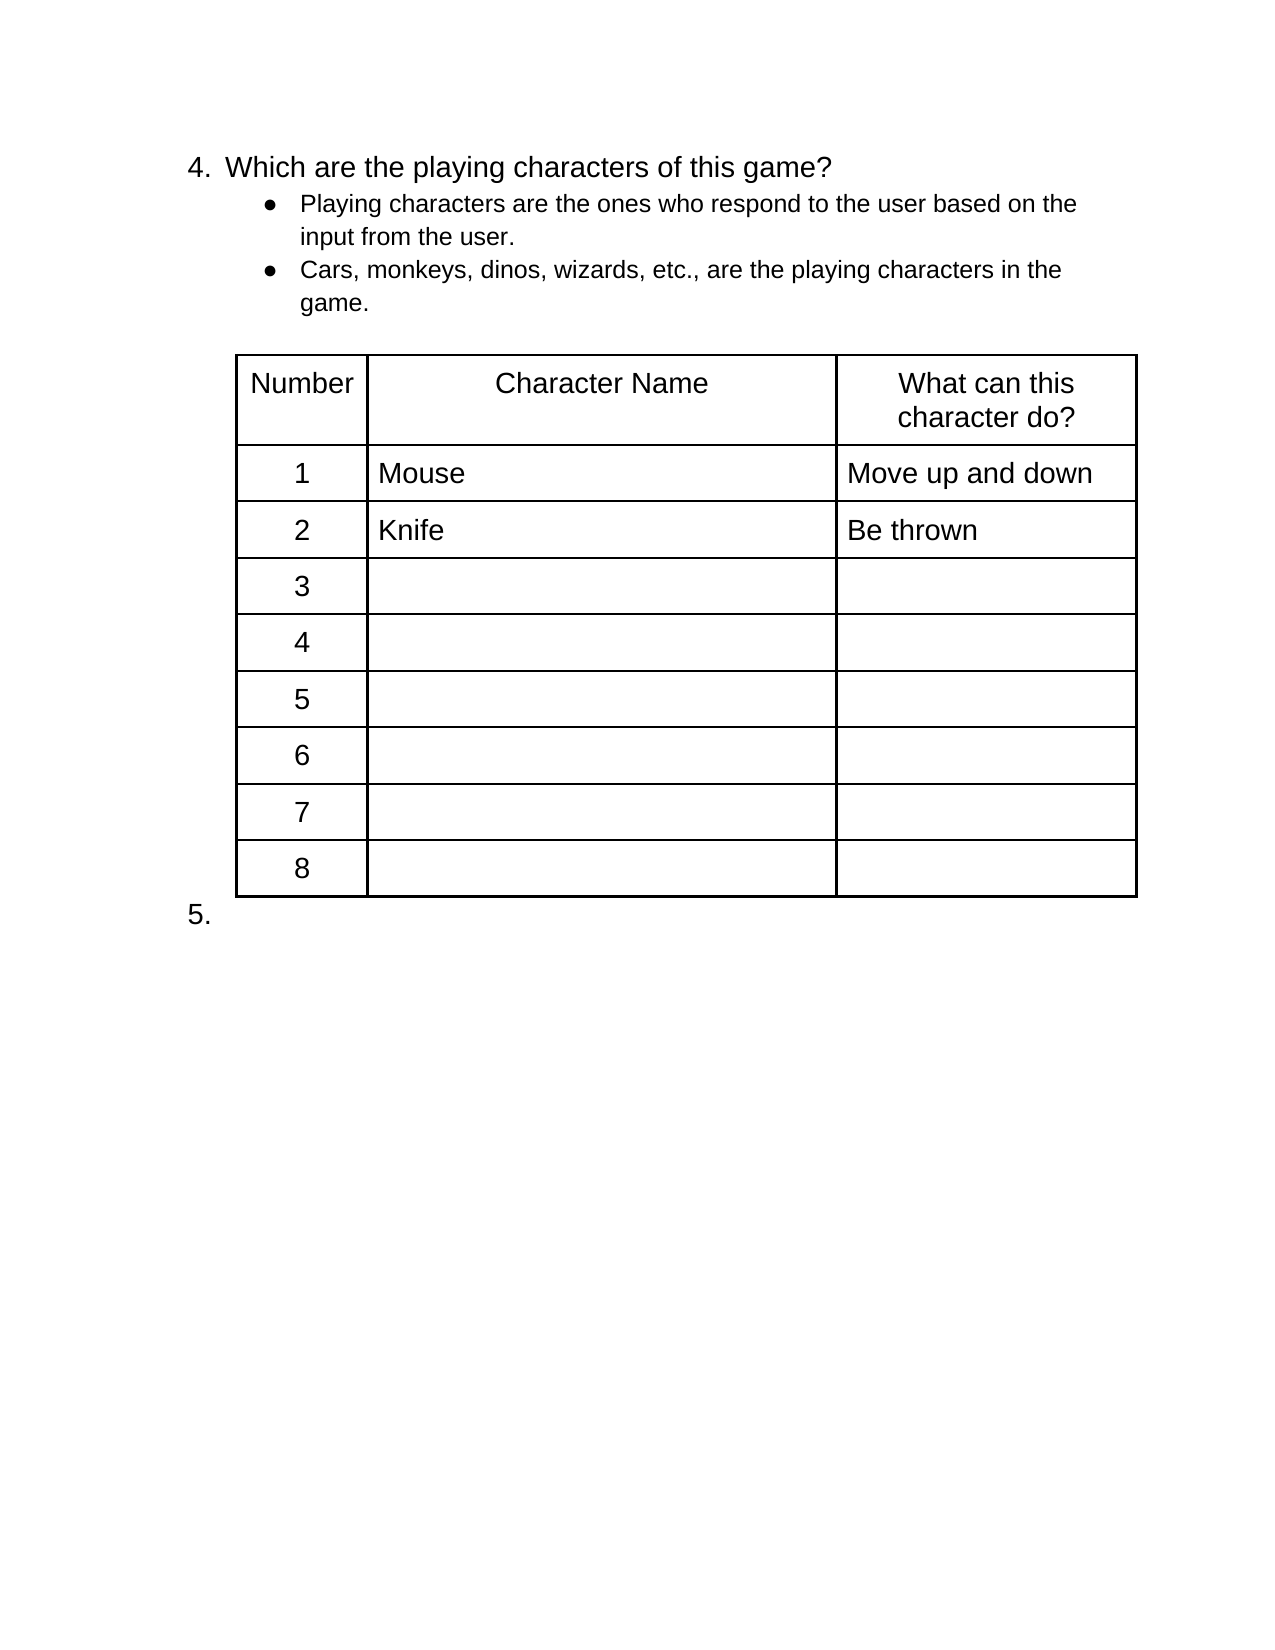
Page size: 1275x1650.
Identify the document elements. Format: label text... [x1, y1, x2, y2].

table_cell 5 [238, 672, 366, 726]
table_cell 7 [238, 785, 366, 839]
table_cell [838, 841, 1135, 895]
table_cell [369, 841, 835, 895]
table_cell Move up and down [838, 446, 1135, 500]
table_cell [838, 785, 1135, 839]
table_cell 4 [238, 615, 366, 669]
table_cell [369, 672, 835, 726]
table_cell Knife [369, 502, 835, 557]
table_cell 2 [238, 502, 366, 557]
table_cell [369, 728, 835, 782]
table_cell Be thrown [838, 502, 1135, 557]
table_cell 6 [238, 728, 366, 782]
table_cell [838, 672, 1135, 726]
table_cell [838, 615, 1135, 669]
table_header Character Name [369, 356, 835, 444]
table_cell 3 [238, 559, 366, 613]
table_cell [838, 728, 1135, 782]
table_header Number [238, 356, 366, 444]
table_cell [838, 559, 1135, 613]
list Cars, monkeys, dinos, wizards, etc., are the playing characters in the game. [262, 254, 1125, 316]
table_cell [369, 785, 835, 839]
list Which are the playing characters of this game? [187, 150, 1125, 183]
table_cell 1 [238, 446, 366, 500]
table_cell [369, 615, 835, 669]
table_cell Mouse [369, 446, 835, 500]
list Playing characters are the ones who respond to the user based on the input from the user. [262, 188, 1125, 250]
table_cell 8 [238, 841, 366, 895]
table_cell [369, 559, 835, 613]
table_header What can this character do? [838, 356, 1135, 444]
